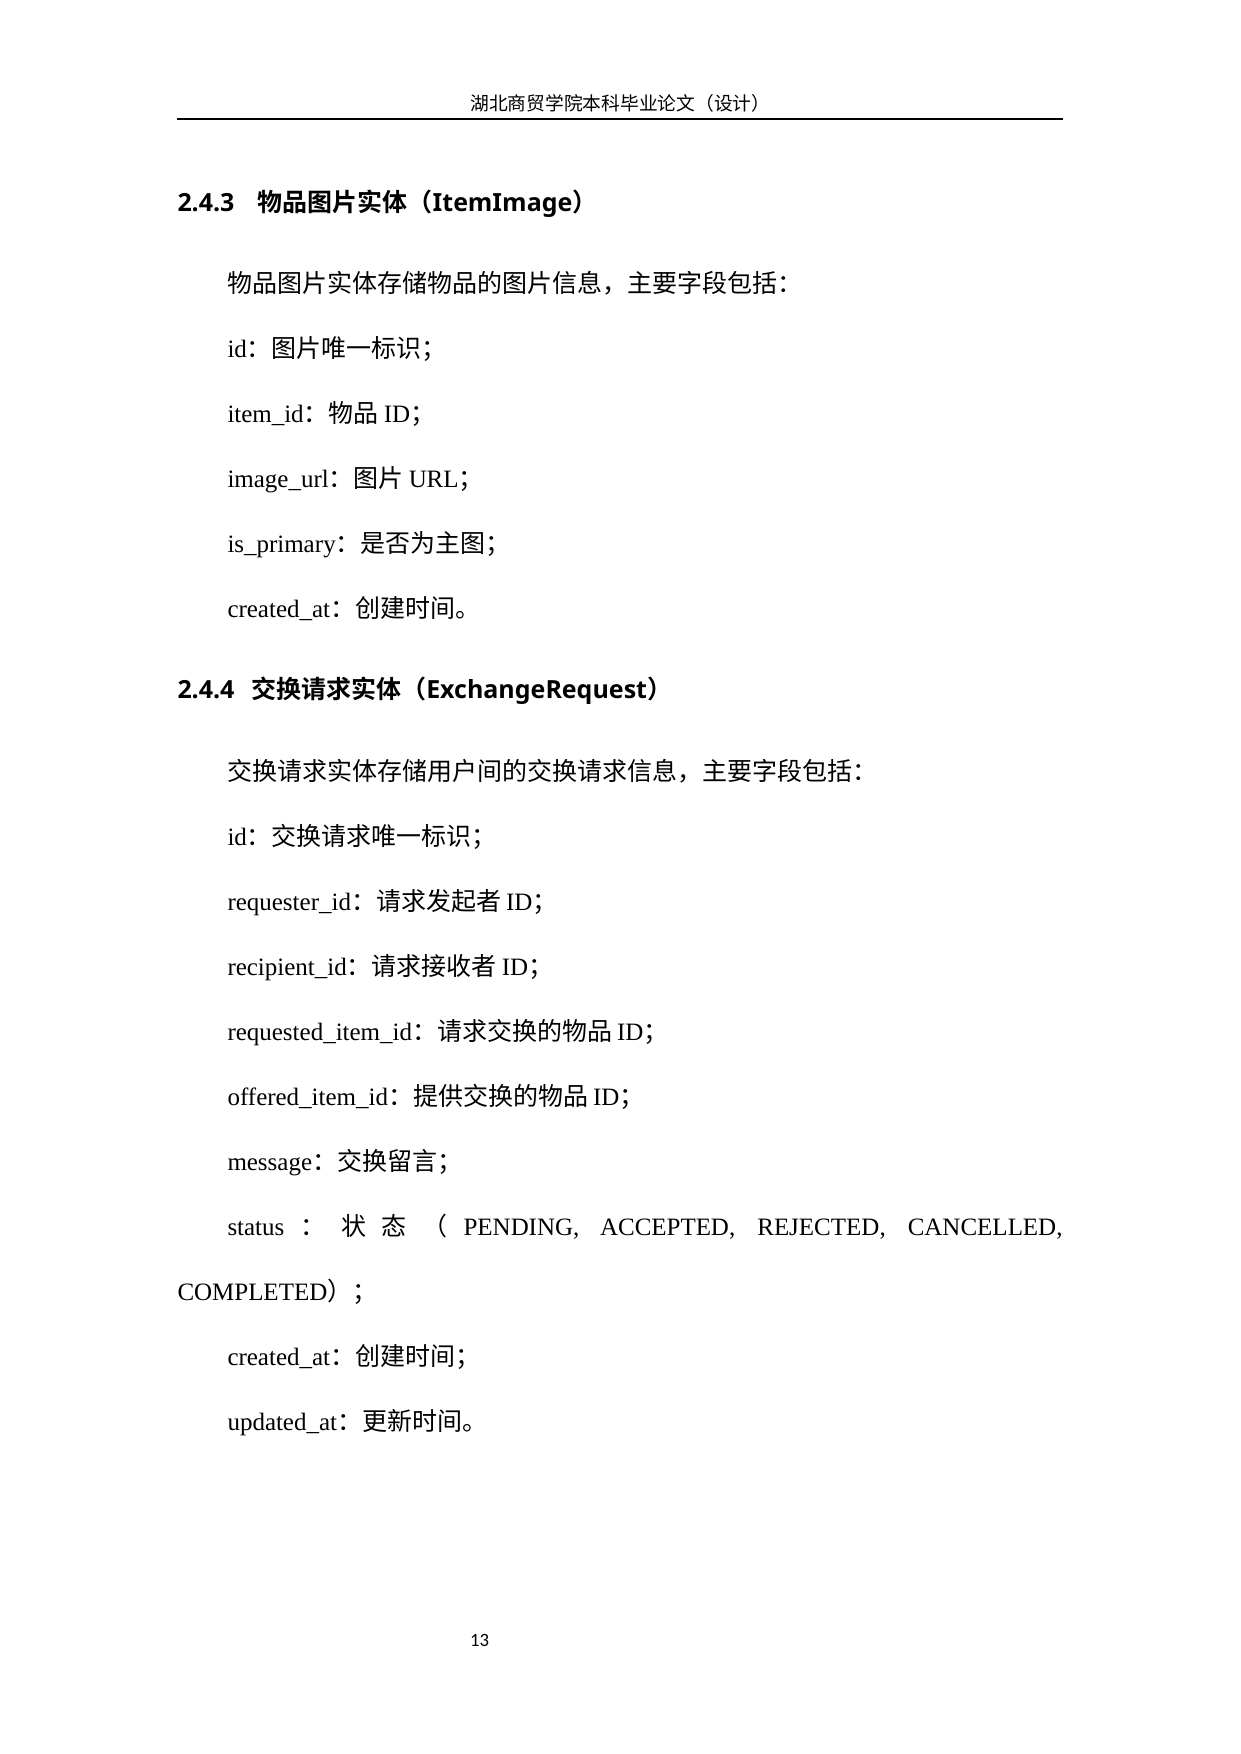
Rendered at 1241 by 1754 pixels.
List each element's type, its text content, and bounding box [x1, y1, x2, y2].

subtitle 物品图片实体（ItemImage） [177, 168, 1063, 233]
text 交换请求实体存储用户间的交换请求信息，主要字段包括： [177, 737, 1063, 802]
text 物品图片实体存储物品的图片信息，主要字段包括： [177, 249, 1063, 314]
text item_id：物品ID； [177, 379, 1063, 444]
text requested_item_id：请求交换的物品ID； [177, 997, 1063, 1062]
text is_primary：是否为主图； [177, 509, 1063, 574]
text created_at：创建时间。 [177, 574, 1063, 639]
text id：图片唯一标识； [177, 314, 1063, 379]
text image_url：图片URL； [177, 444, 1063, 509]
text offered_item_id：提供交换的物品ID； [177, 1062, 1063, 1127]
subtitle 交换请求实体（ExchangeRequest） [177, 656, 1063, 721]
text updated_at：更新时间。 [177, 1387, 1063, 1452]
text message：交换留言； [177, 1127, 1063, 1192]
text created_at：创建时间； [177, 1322, 1063, 1387]
text requester_id：请求发起者ID； [177, 867, 1063, 932]
text status：状态（PENDING, ACCEPTED, REJECTED, CANCELLED, COMPLETED）； [177, 1192, 1063, 1322]
text recipient_id：请求接收者ID； [177, 932, 1063, 997]
text id：交换请求唯一标识； [177, 802, 1063, 867]
